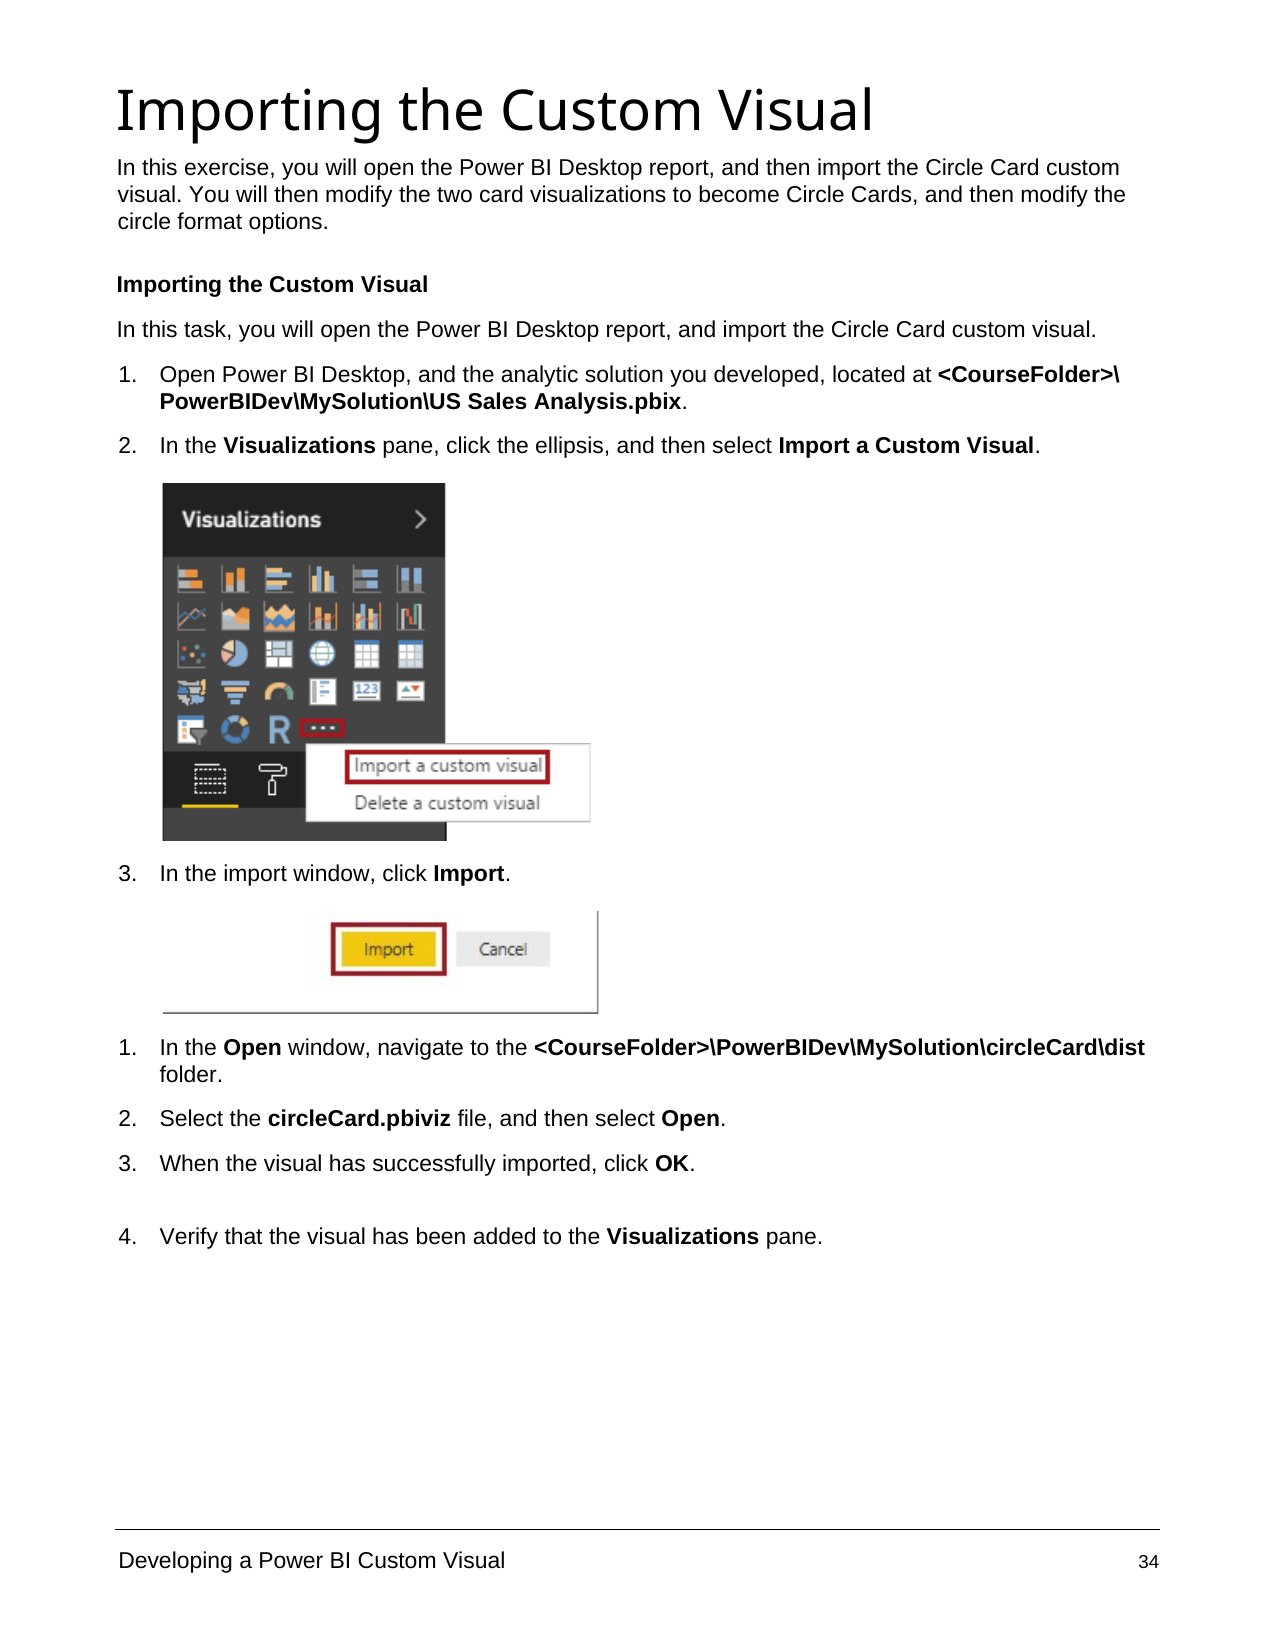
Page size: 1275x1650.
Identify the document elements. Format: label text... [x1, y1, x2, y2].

text In this task, you will open the Power BI Desktop report, and import the Circle Card custom visual. [116, 316, 1157, 342]
list Verify that the visual has been added to the Visualizations pane. [118, 1223, 1157, 1249]
picture [162, 911, 599, 1014]
picture [162, 483, 591, 841]
list Open Power BI Desktop, and the analytic solution you developed, located at <CourseFolder>\PowerBIDev\MySolution\US Sales Analysis.pbix. [118, 361, 1157, 414]
subtitle Importing the Custom Visual [116, 271, 1165, 297]
text In this exercise, you will open the Power BI Desktop report, and then import the Circle Card custom visual. You will then modify the two card visualizations to become Circle Cards, and then modify the circle format options. [116, 153, 1157, 234]
subtitle Importing the Custom Visual [116, 71, 1165, 147]
list In the Visualizations pane, click the ellipsis, and then select Import a Custom Visual. [118, 432, 1157, 459]
list In the import window, click Import. [118, 860, 1157, 887]
list Select the circleCard.pbiviz file, and then select Open. [118, 1105, 1157, 1132]
list In the Open window, navigate to the <CourseFolder>\PowerBIDev\MySolution\circleCard\dist folder. [118, 1033, 1157, 1087]
list When the visual has successfully imported, click OK. [118, 1150, 1157, 1176]
